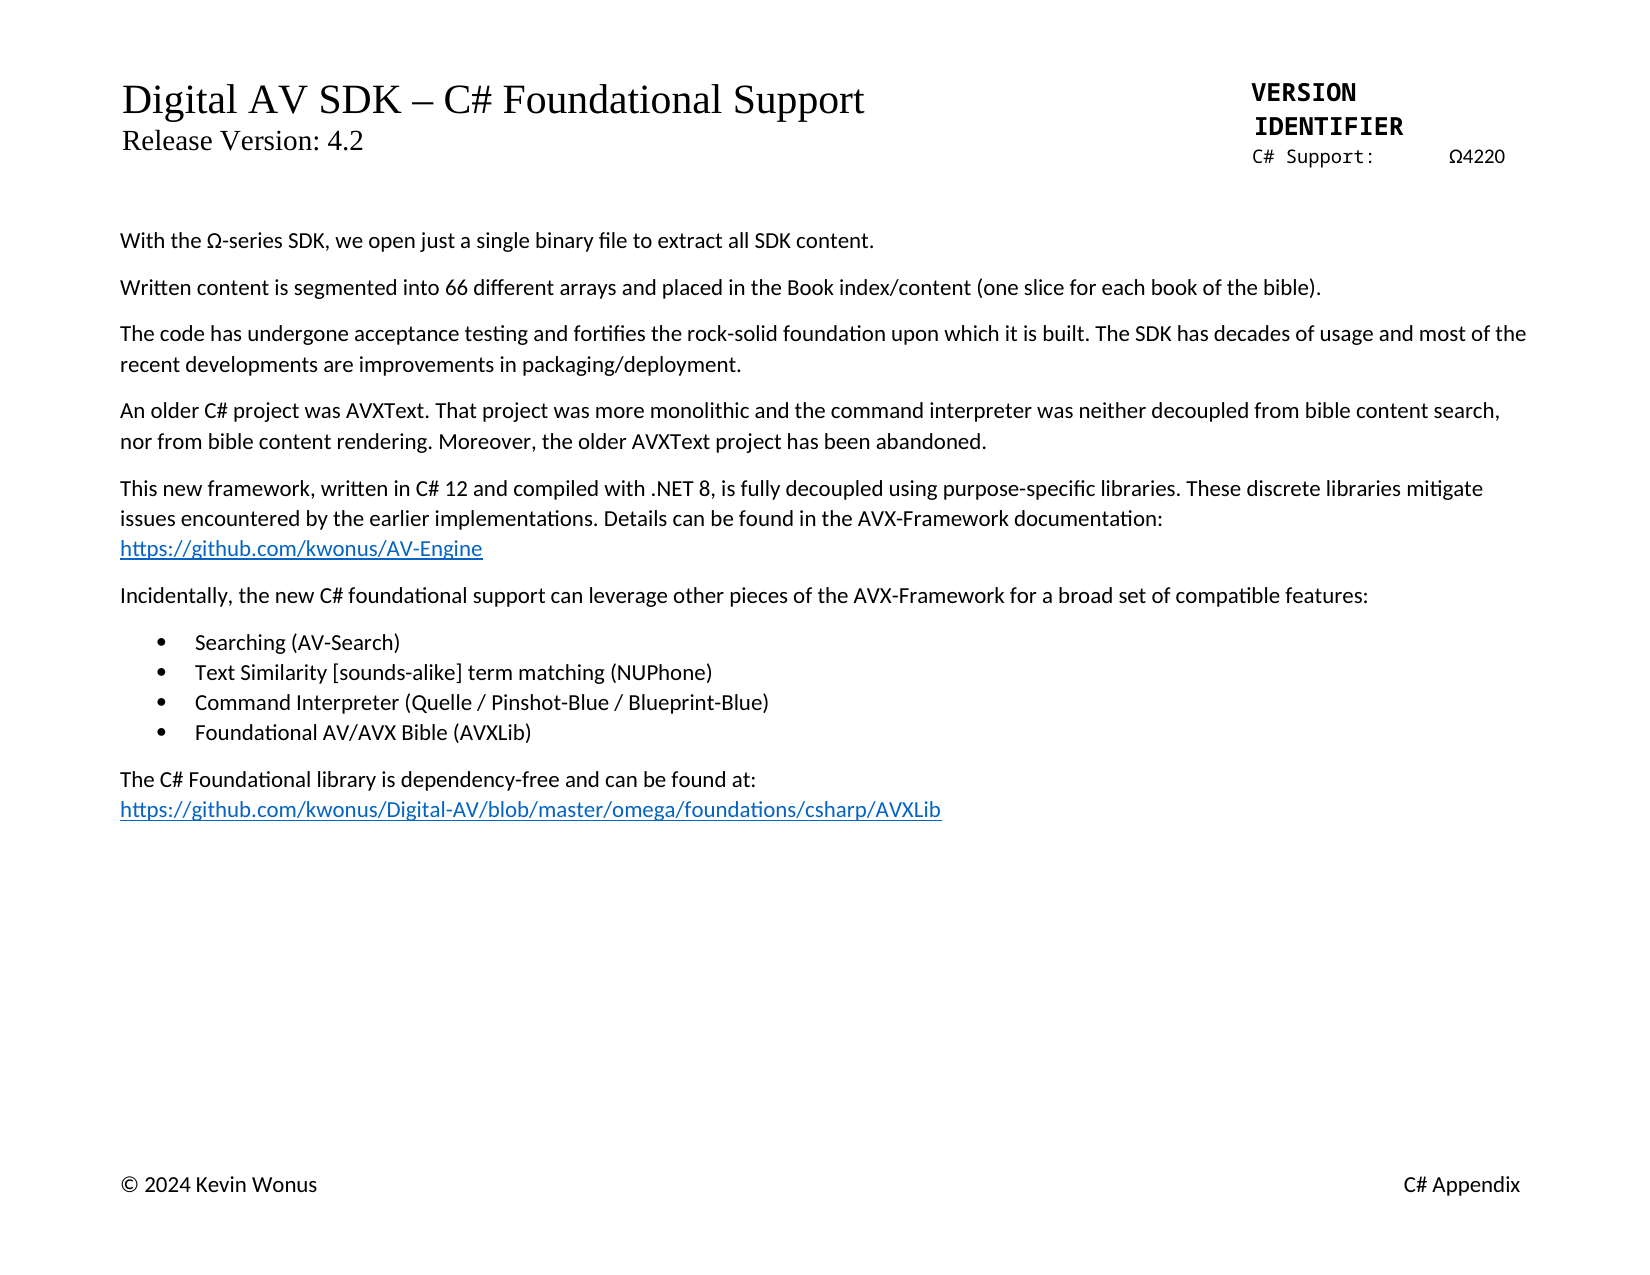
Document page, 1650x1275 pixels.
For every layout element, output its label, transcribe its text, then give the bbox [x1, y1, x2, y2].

list Foundational AV/AVX Bible (AVXLib) [157, 718, 1530, 746]
list Text Similarity [sounds-alike] term matching (NUPhone) [157, 658, 1530, 686]
text Written content is segmented into 66 different arrays and placed in the Book index/content (one slice for each book of the bible). [120, 273, 1530, 301]
list Command Interpreter (Quelle / Pinshot-Blue / Blueprint-Blue) [157, 688, 1530, 716]
text This new framework, written in C# 12 and compiled with .NET 8, is fully decoupled using purpose-specific libraries. These discrete libraries mitigate issues encountered by the earlier implementations. Details can be found in the AVX-Framework documentation: https://github.com/kwonus/AV-Engine [120, 474, 1530, 562]
text The C# Foundational library is dependency-free and can be found at: https://github.com/kwonus/Digital-AV/blob/master/omega/foundations/csharp/AVXLib [120, 765, 1530, 823]
list Searching (AV-Search) [157, 628, 1530, 656]
text Incidentally, the new C# foundational support can leverage other pieces of the AVX-Framework for a broad set of compatible features: [120, 581, 1530, 609]
text The code has undergone acceptance testing and fortifies the rock-solid foundation upon which it is built. The SDK has decades of usage and most of the recent developments are improvements in packaging/deployment. [120, 319, 1530, 378]
text An older C# project was AVXText. That project was more monolithic and the command interpreter was neither decoupled from bible content search, nor from bible content rendering. Moreover, the older AVXText project has been abandoned. [120, 397, 1530, 455]
text With the Ω-series SDK, we open just a single binary file to extract all SDK content. [120, 226, 1530, 254]
